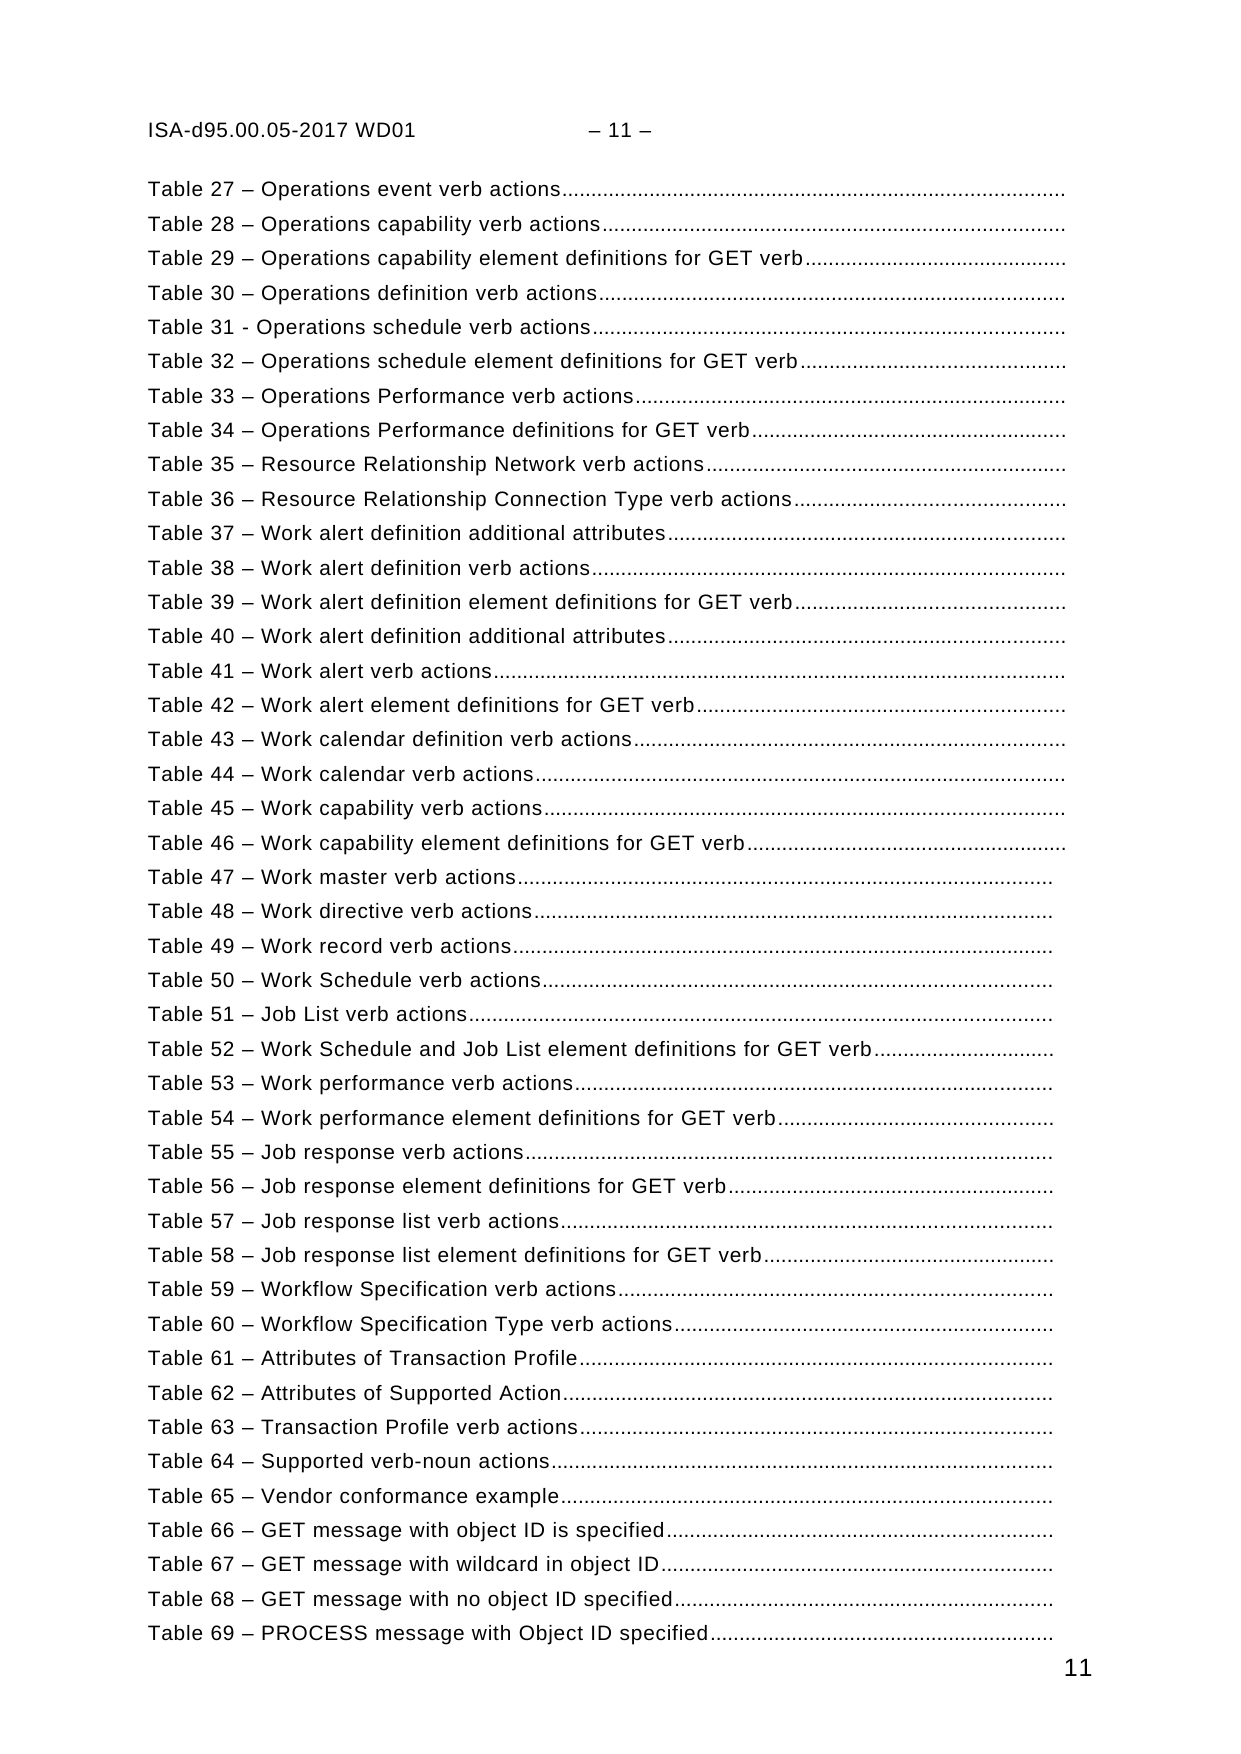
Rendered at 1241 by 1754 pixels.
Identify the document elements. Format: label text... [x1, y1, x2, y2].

text Table 43 – Work calendar definition verb actions 94 [148, 727, 1022, 751]
text Table 55 – Job response verb actions 108 [148, 1140, 1022, 1164]
text Table 50 – Work Schedule verb actions 104 [148, 968, 1022, 992]
text Table 49 – Work record verb actions 102 [148, 933, 1022, 957]
text Table 65 – Vendor conformance example 117 [148, 1483, 1022, 1507]
text Table 41 – Work alert verb actions 92 [148, 658, 1022, 682]
text Table 28 – Operations capability verb actions 77 [148, 212, 1022, 236]
text Table 27 – Operations event verb actions 76 [148, 177, 1022, 201]
text Table 40 – Work alert definition additional attributes 92 [148, 624, 1022, 648]
text Table 66 – GET message with object ID is specified 133 [148, 1518, 1022, 1542]
text Table 46 – Work capability element definitions for GET verb 98 [148, 830, 1022, 854]
text Table 45 – Work capability verb actions 97 [148, 796, 1022, 820]
text Table 48 – Work directive verb actions 101 [148, 899, 1022, 923]
text Table 67 – GET message with wildcard in object ID 133 [148, 1552, 1022, 1576]
text Table 62 – Attributes of Supported Action 113 [148, 1380, 1022, 1404]
text Table 30 – Operations definition verb actions 80 [148, 280, 1022, 304]
text Table 39 – Work alert definition element definitions for GET verb 92 [148, 590, 1022, 614]
text Table 37 – Work alert definition additional attributes 91 [148, 521, 1022, 545]
text Table 52 – Work Schedule and Job List element definitions for GET verb 105 [148, 1037, 1022, 1061]
text Table 68 – GET message with no object ID specified 134 [148, 1587, 1022, 1611]
text Table 35 – Resource Relationship Network verb actions 88 [148, 452, 1022, 476]
text Table 47 – Work master verb actions 100 [148, 865, 1022, 889]
text Table 56 – Job response element definitions for GET verb 108 [148, 1174, 1022, 1198]
text Table 59 – Workflow Specification verb actions 111 [148, 1277, 1022, 1301]
text Table 38 – Work alert definition verb actions 91 [148, 555, 1022, 579]
text Table 32 – Operations schedule element definitions for GET verb 84 [148, 349, 1022, 373]
text Table 31 - Operations schedule verb actions 82 [148, 315, 1022, 339]
text Table 58 – Job response list element definitions for GET verb 110 [148, 1243, 1022, 1267]
text Table 53 – Work performance verb actions 106 [148, 1071, 1022, 1095]
text Table 63 – Transaction Profile verb actions 114 [148, 1415, 1022, 1439]
text Table 51 – Job List verb actions 105 [148, 1002, 1022, 1026]
text Table 57 – Job response list verb actions 109 [148, 1208, 1022, 1232]
text Table 61 – Attributes of Transaction Profile 113 [148, 1346, 1022, 1370]
text Table 54 – Work performance element definitions for GET verb 107 [148, 1105, 1022, 1129]
text Table 29 – Operations capability element definitions for GET verb 78 [148, 246, 1022, 270]
text Table 36 – Resource Relationship Connection Type verb actions 89 [148, 487, 1022, 511]
text Table 60 – Workflow Specification Type verb actions 112 [148, 1312, 1022, 1336]
text Table 33 – Operations Performance verb actions 85 [148, 383, 1022, 407]
text Table 64 – Supported verb-noun actions 116 [148, 1449, 1022, 1473]
text Table 34 – Operations Performance definitions for GET verb 87 [148, 418, 1022, 442]
text Table 42 – Work alert element definitions for GET verb 93 [148, 693, 1022, 717]
text Table 69 – PROCESS message with Object ID specified 134 [148, 1621, 1022, 1645]
text Table 44 – Work calendar verb actions 95 [148, 762, 1022, 786]
